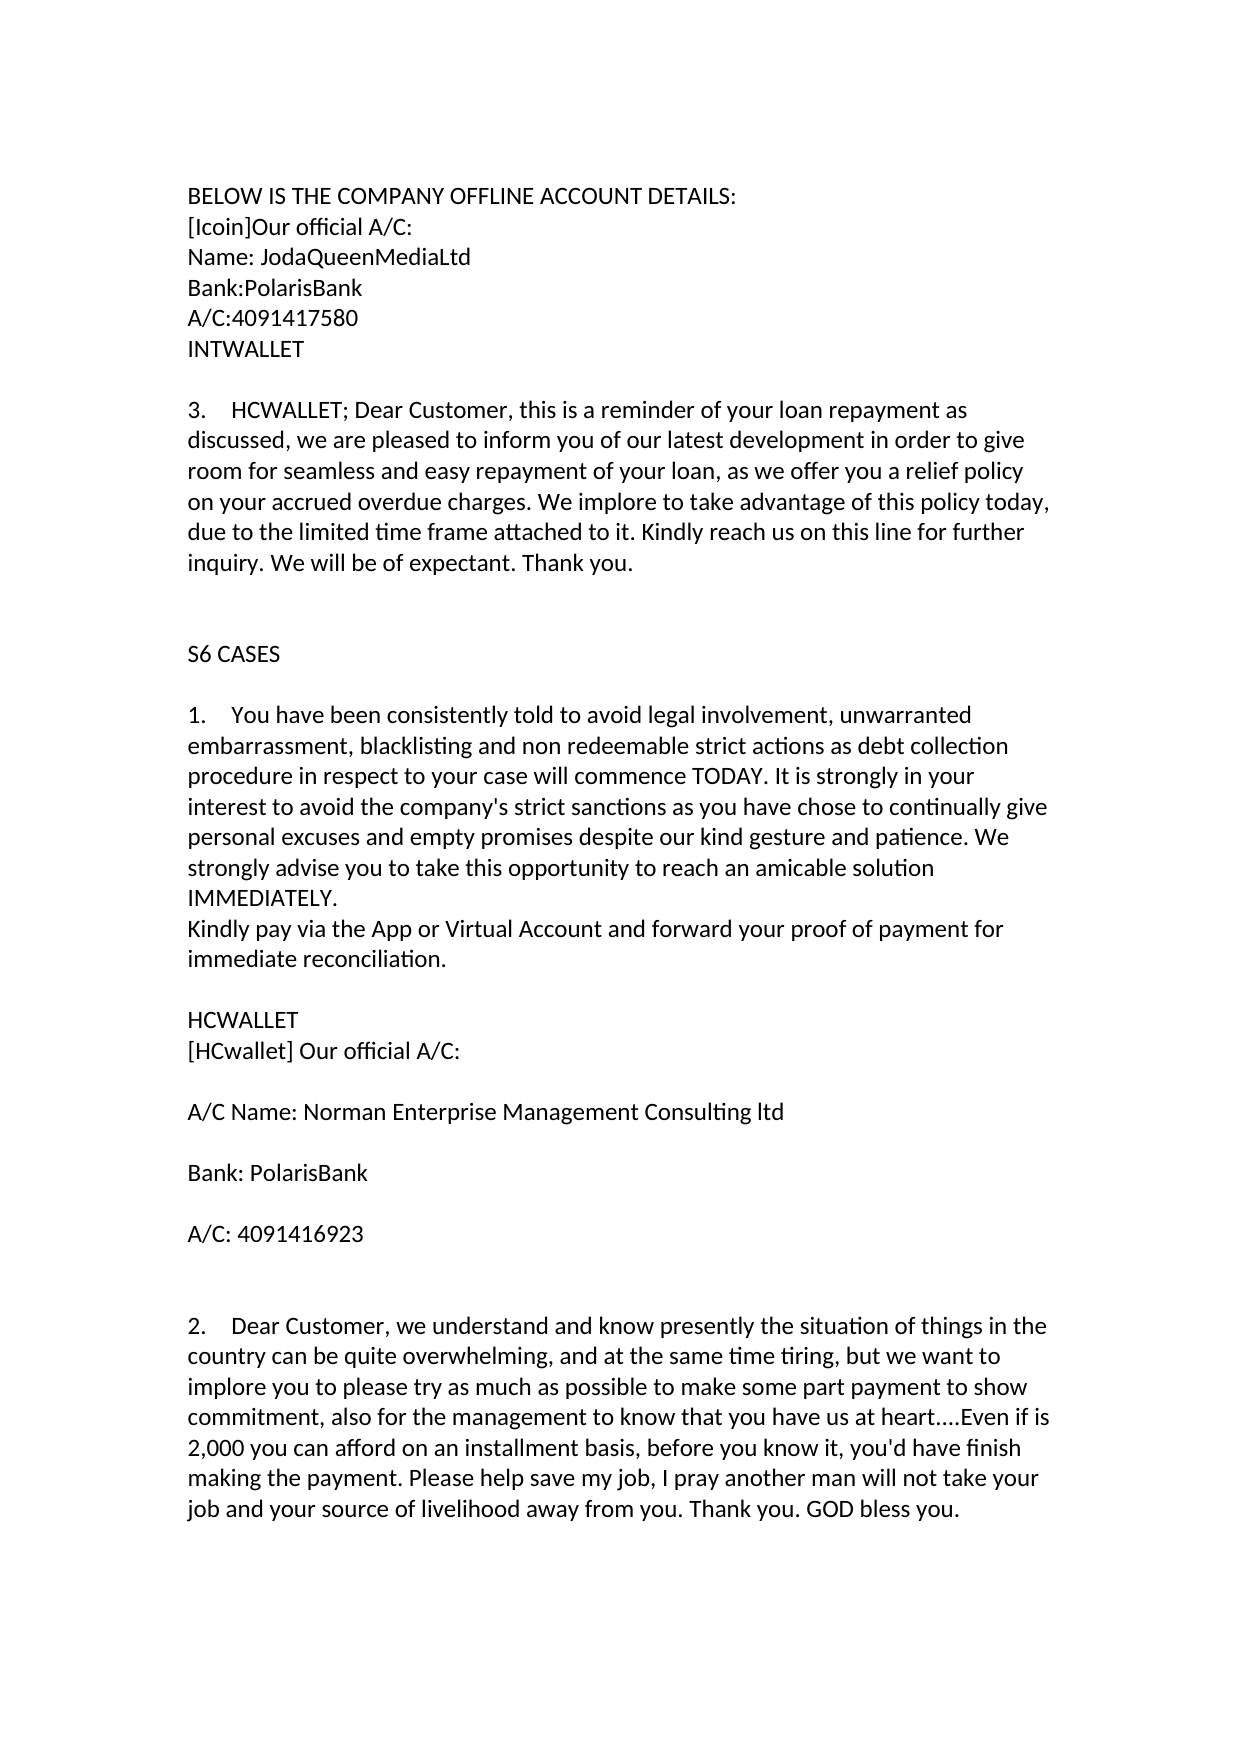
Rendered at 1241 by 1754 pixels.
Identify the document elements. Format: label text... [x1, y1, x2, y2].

list Dear Customer, we understand and know presently the situation of things in the country can be quite overwhelming, and at the same time tiring, but we want to implore you to please try as much as possible to make some part payment to show commitment, also for the management to know that you have us at heart....Even if is 2,000 you can afford on an installment basis, before you know it, you'd have finish making the payment. Please help save my job, I pray another man will not take your job and your source of livelihood away from you. Thank you. GOD bless you. [187, 1310, 1053, 1523]
list Bank:PolarisBank [187, 272, 1053, 303]
list BELOW IS THE COMPANY OFFLINE ACCOUNT DETAILS: [187, 181, 1053, 211]
list S6 CASES [187, 638, 1053, 669]
list You have been consistently told to avoid legal involvement, unwarranted embarrassment, blacklisting and non redeemable strict actions as debt collection procedure in respect to your case will commence TODAY. It is strongly in your interest to avoid the company's strict sanctions as you have chose to continually give personal excuses and empty promises despite our kind gesture and patience. We strongly advise you to take this opportunity to reach an amicable solution IMMEDIATELY. [187, 699, 1053, 913]
list Kindly pay via the App or Virtual Account and forward your proof of payment for immediate reconciliation. [187, 913, 1053, 974]
list INTWALLET [187, 333, 1053, 364]
list HCWALLET; Dear Customer, this is a reminder of your loan repayment as discussed, we are pleased to inform you of our latest development in order to give room for seamless and easy repayment of your loan, as we offer you a relief policy on your accrued overdue charges. We implore to take advantage of this policy today, due to the limited time frame attached to it. Kindly reach us on this line for further inquiry. We will be of expectant. Thank you. [187, 394, 1053, 577]
list [HCwallet] Our official A/C: [187, 1035, 1053, 1066]
list HCWALLET [187, 1004, 1053, 1035]
list A/C:4091417580 [187, 303, 1053, 333]
list Name: JodaQueenMediaLtd [187, 242, 1053, 272]
list Bank: PolarisBank [187, 1157, 1053, 1188]
list A/C Name: Norman Enterprise Management Consulting ltd [187, 1096, 1053, 1127]
list [Icoin]Our official A/C: [187, 211, 1053, 242]
list A/C: 4091416923 [187, 1218, 1053, 1249]
